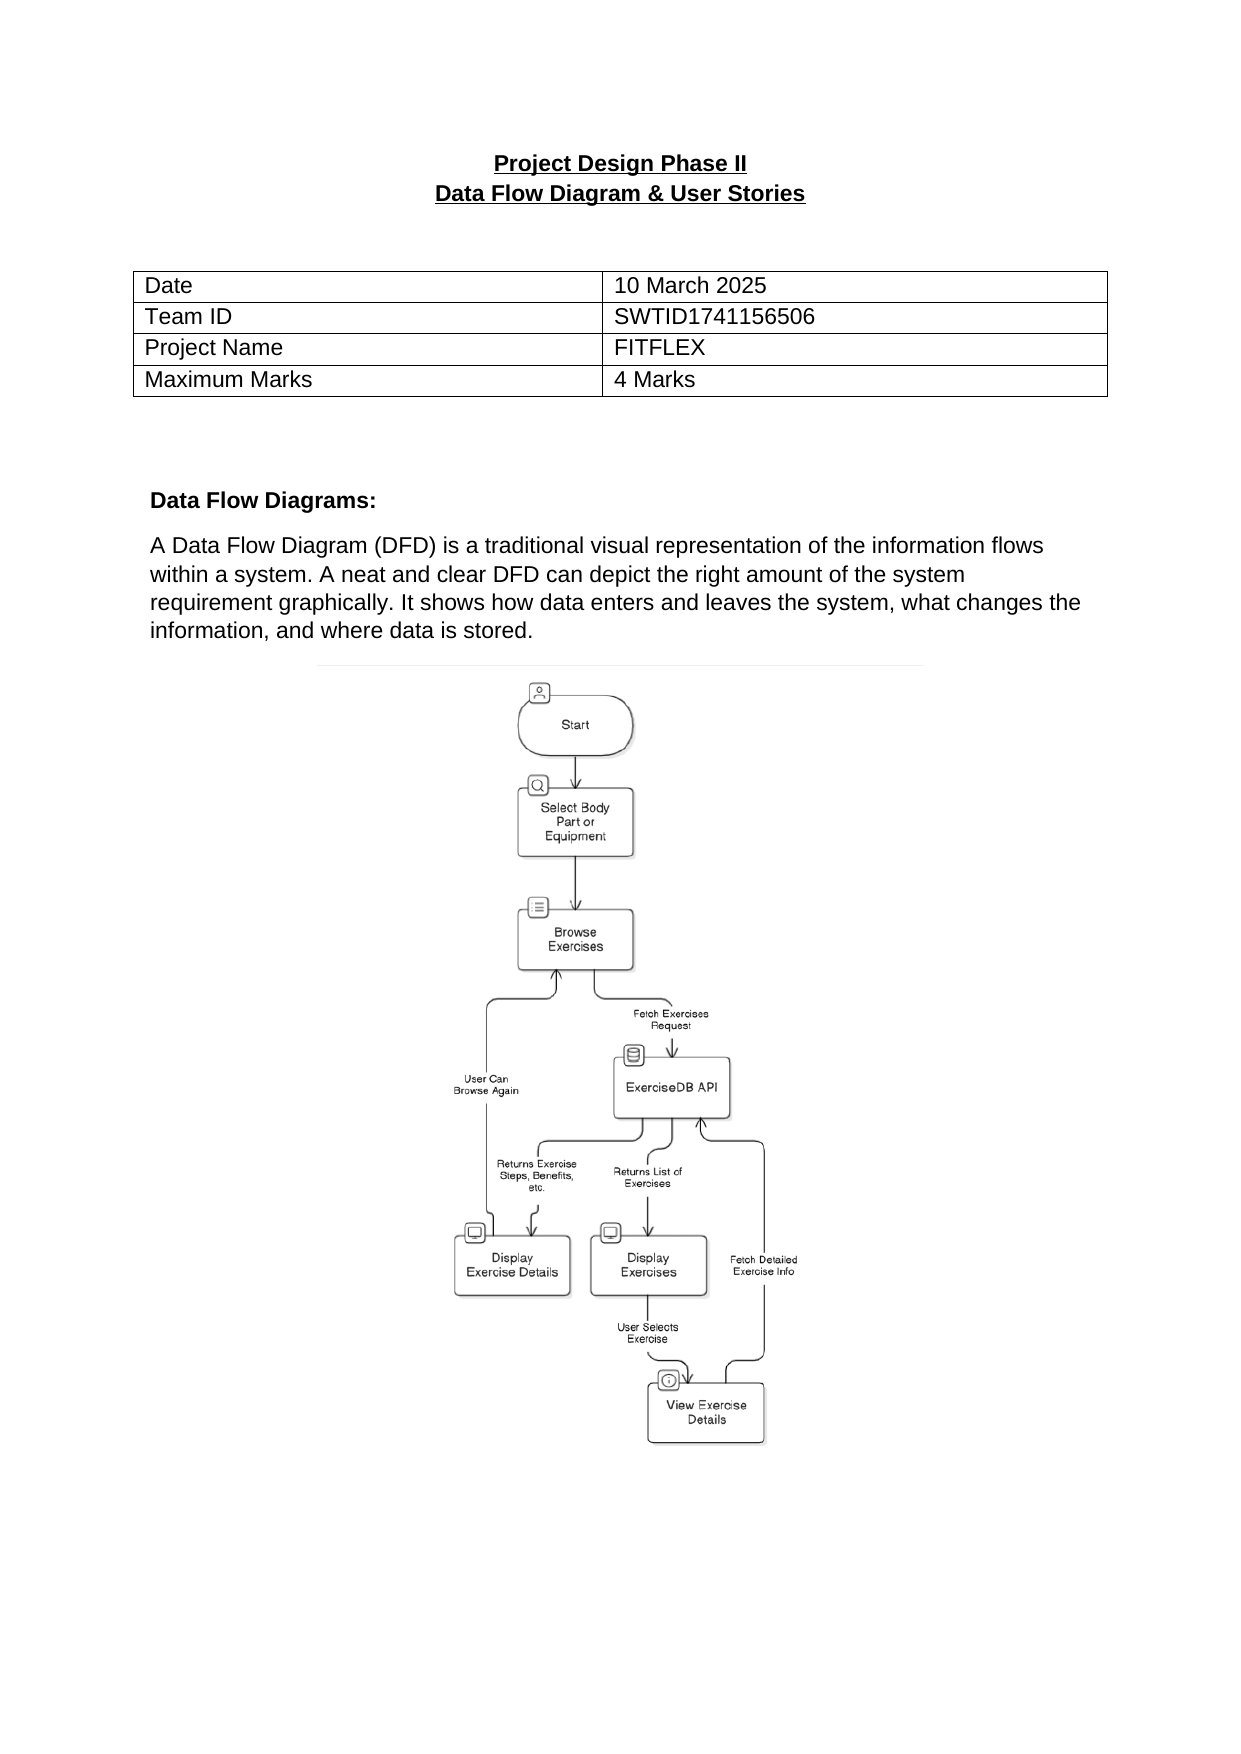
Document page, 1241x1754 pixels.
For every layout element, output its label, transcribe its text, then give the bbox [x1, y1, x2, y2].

text Data Flow Diagrams: [150, 487, 1090, 513]
text Project Design Phase II [150, 150, 1090, 176]
text A Data Flow Diagram (DFD) is a traditional visual representation of the information flows within a system. A neat and clear DFD can depict the right amount of the system requirement graphically. It shows how data enters and leaves the system, what changes the information, and where data is stored. [150, 532, 1090, 644]
text Data Flow Diagram & User Stories [150, 180, 1090, 207]
table_cell FITFLEX [603, 334, 1107, 364]
table_cell Team ID [134, 303, 602, 333]
table_cell 4 Marks [603, 366, 1107, 396]
table_cell SWTID1741156506 [603, 303, 1107, 333]
table_cell Project Name [134, 334, 602, 364]
table_header Date [134, 272, 602, 302]
picture [317, 665, 924, 1451]
table_header 10 March 2025 [603, 272, 1107, 302]
table_cell Maximum Marks [134, 366, 602, 396]
